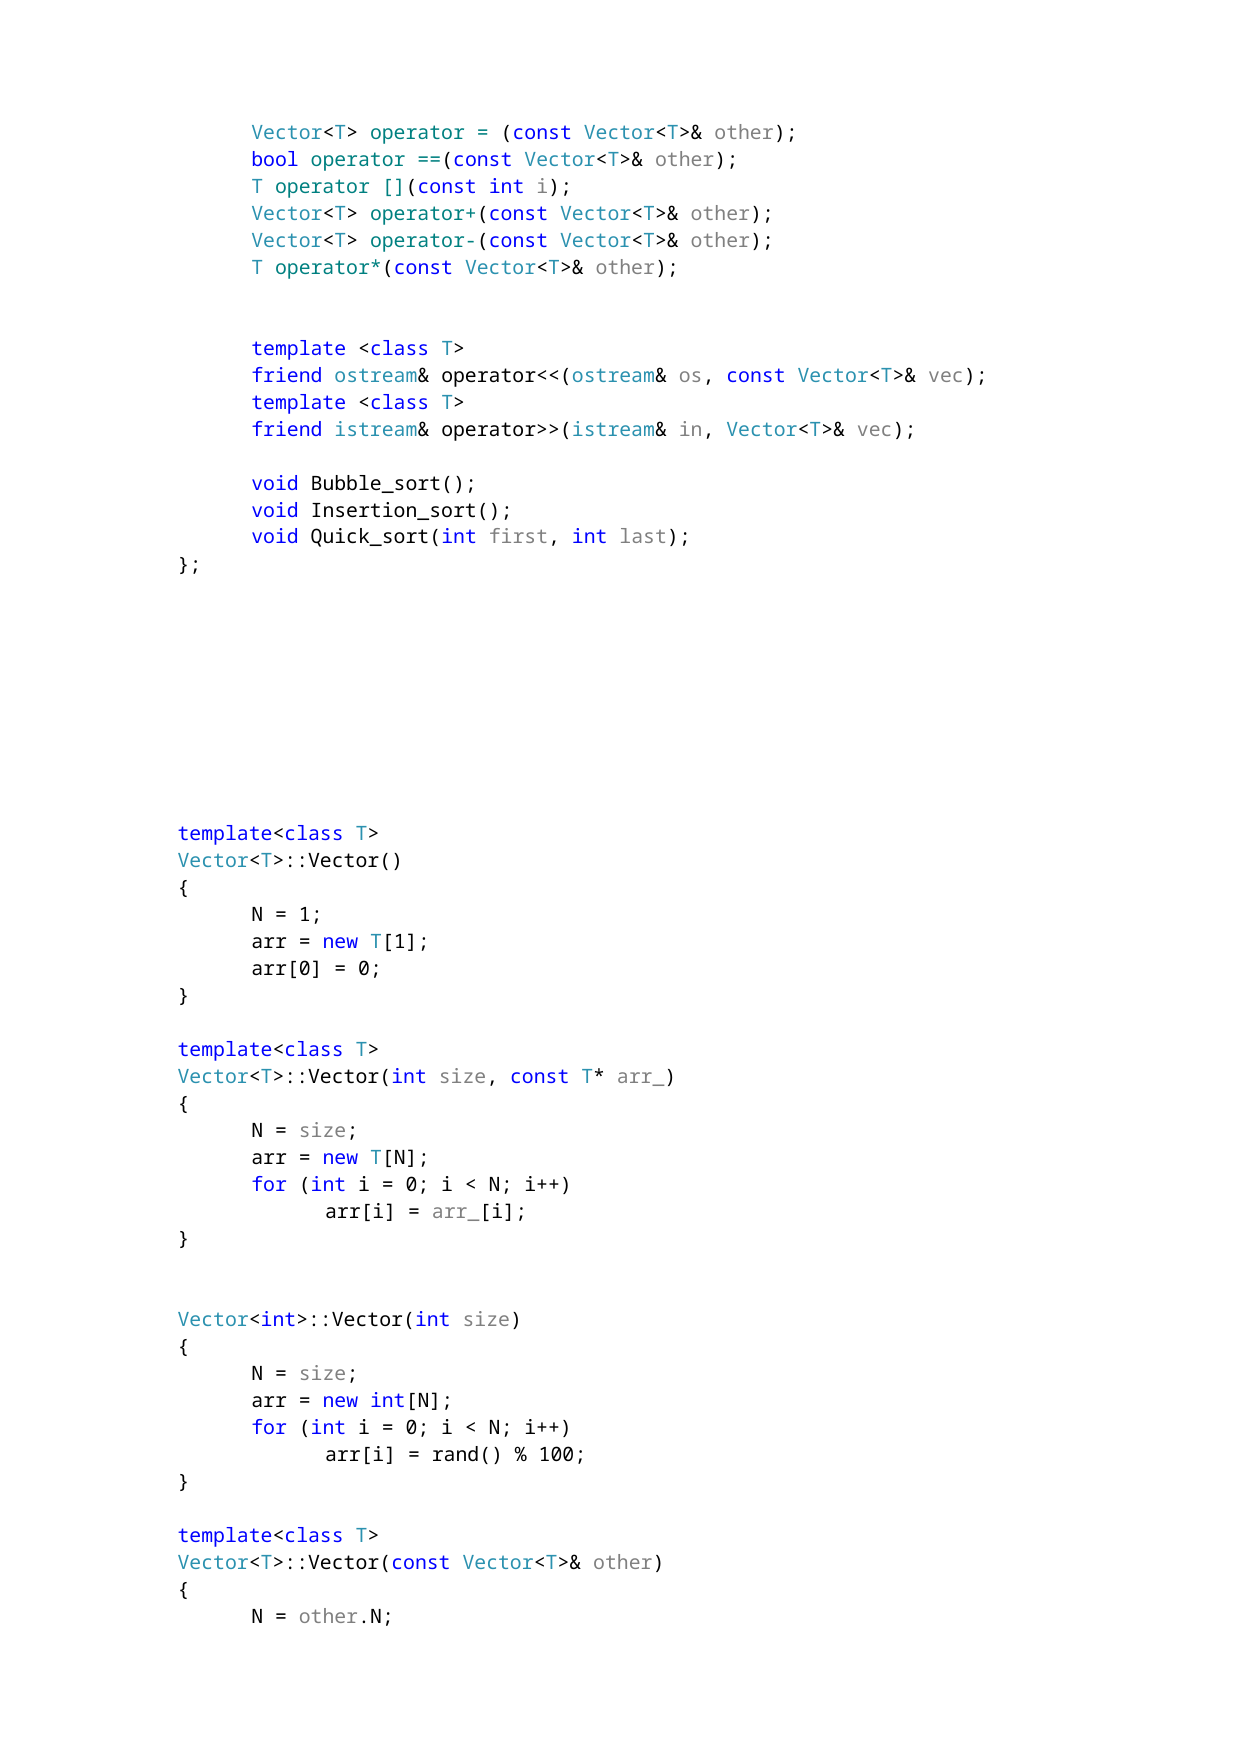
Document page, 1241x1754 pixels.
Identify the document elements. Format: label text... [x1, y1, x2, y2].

text template<class T> [177, 819, 1152, 847]
text template <class T> [177, 334, 1152, 361]
text bool operator ==(const Vector<T>& other); [177, 145, 1152, 172]
text friend ostream& operator<<(ostream& os, const Vector<T>& vec); [177, 361, 1152, 388]
text friend istream& operator>>(istream& in, Vector<T>& vec); [177, 415, 1152, 442]
text Vector<T>::Vector(int size, const T* arr_) [177, 1062, 1152, 1089]
text arr = new int[N]; [177, 1386, 1152, 1413]
text void Quick_sort(int first, int last); [177, 523, 1152, 550]
text } [177, 1224, 1152, 1251]
text for (int i = 0; i < N; i++) [177, 1170, 1152, 1197]
text N = size; [177, 1359, 1152, 1386]
text N = 1; [177, 901, 1152, 927]
text arr[i] = rand() % 100; [177, 1440, 1152, 1467]
text { [177, 1575, 1152, 1602]
text arr[i] = arr_[i]; [177, 1197, 1152, 1224]
text { [177, 1089, 1152, 1116]
text for (int i = 0; i < N; i++) [177, 1413, 1152, 1440]
text template <class T> [177, 388, 1152, 415]
text N = other.N; [177, 1602, 1152, 1629]
text } [177, 981, 1152, 1008]
text arr[0] = 0; [177, 954, 1152, 981]
text Vector<T> operator-(const Vector<T>& other); [177, 226, 1152, 253]
text template<class T> [177, 1521, 1152, 1548]
text Vector<T>::Vector() [177, 847, 1152, 873]
text Vector<T>::Vector(const Vector<T>& other) [177, 1548, 1152, 1575]
text N = size; [177, 1116, 1152, 1143]
text { [177, 1332, 1152, 1359]
text Vector<T> operator+(const Vector<T>& other); [177, 199, 1152, 226]
text void Bubble_sort(); [177, 469, 1152, 496]
text T operator*(const Vector<T>& other); [177, 253, 1152, 280]
text }; [177, 550, 1152, 577]
text { [177, 873, 1152, 901]
text Vector<int>::Vector(int size) [177, 1305, 1152, 1332]
text Vector<T> operator = (const Vector<T>& other); [177, 118, 1152, 145]
text T operator [](const int i); [177, 172, 1152, 199]
text } [177, 1467, 1152, 1494]
text arr = new T[1]; [177, 927, 1152, 954]
text void Insertion_sort(); [177, 496, 1152, 523]
text template<class T> [177, 1035, 1152, 1062]
text arr = new T[N]; [177, 1143, 1152, 1170]
